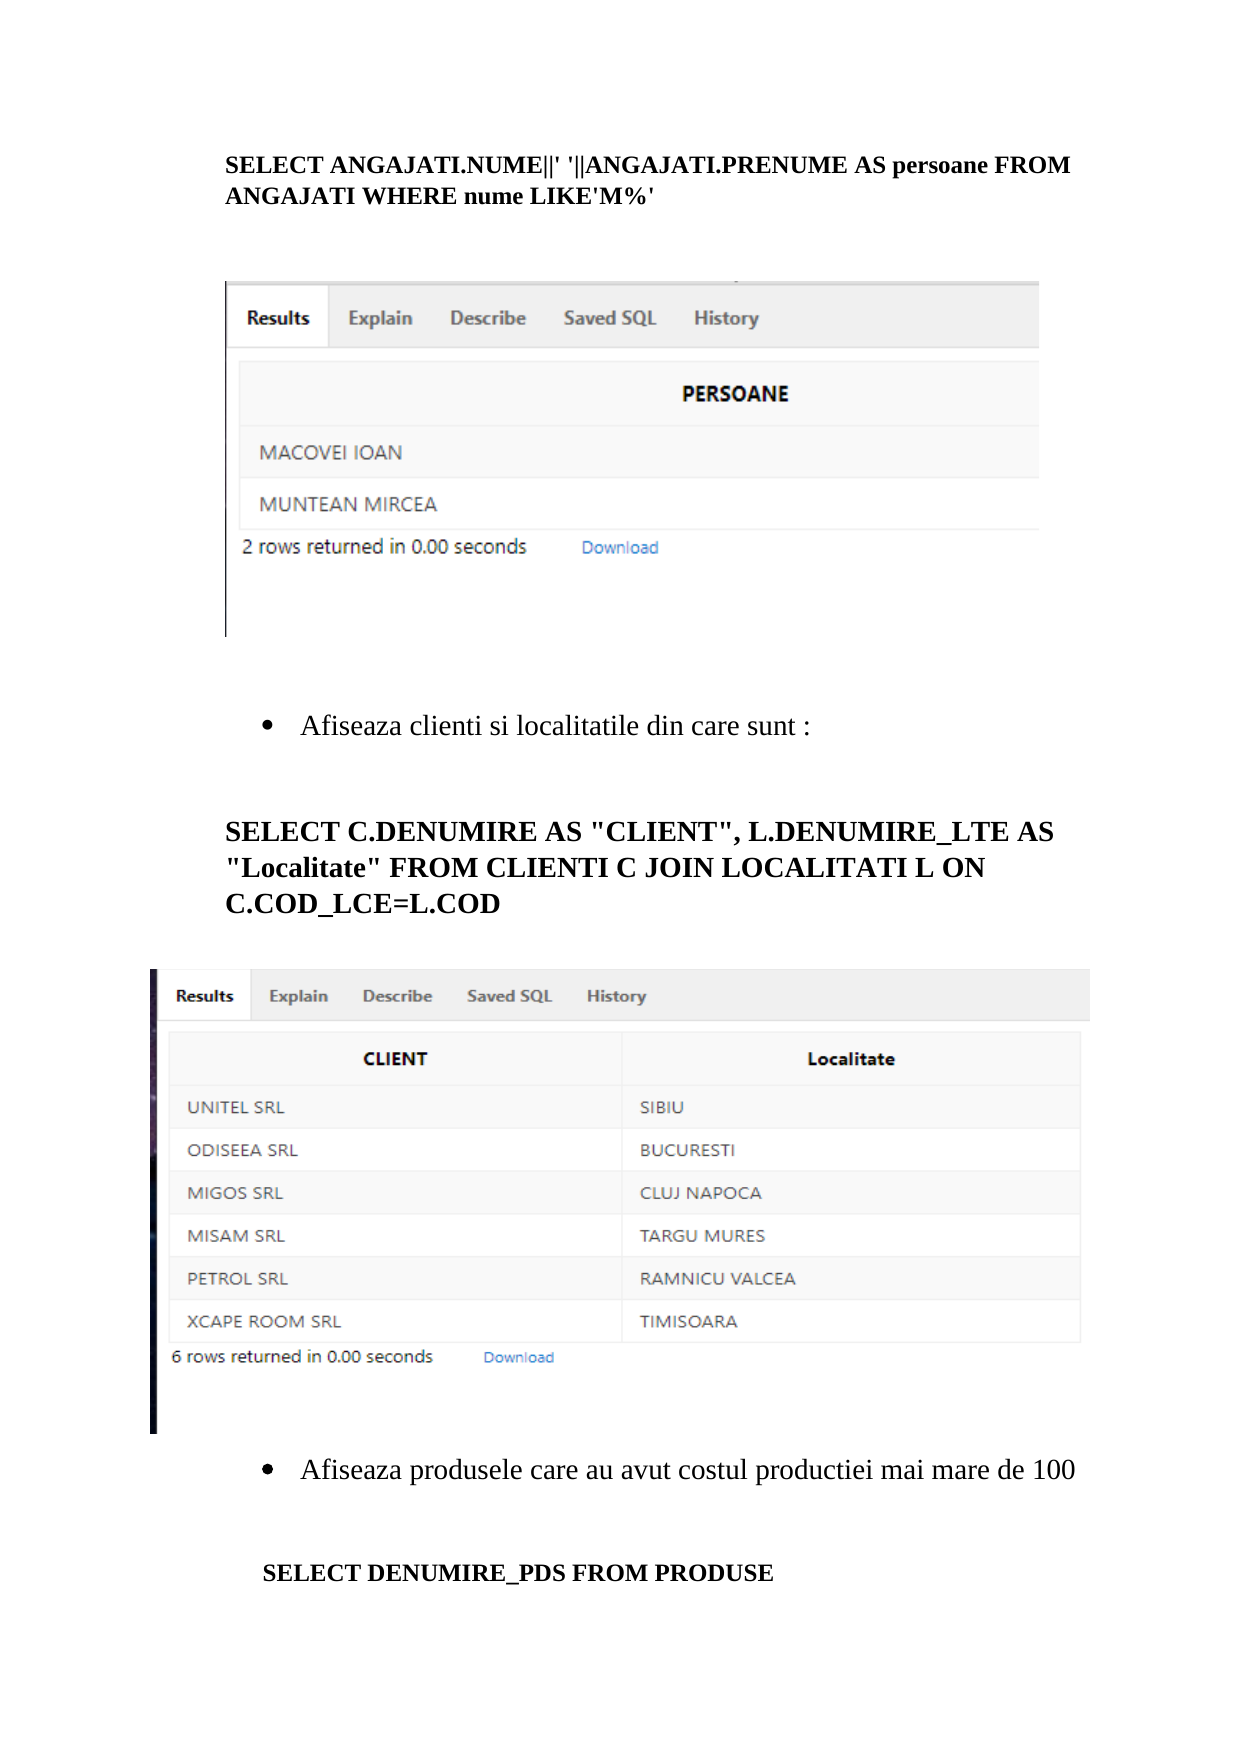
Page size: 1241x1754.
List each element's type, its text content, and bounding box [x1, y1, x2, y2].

text SELECT C.DENUMIRE AS "CLIENT", L.DENUMIRE_LTE AS "Localitate" FROM CLIENTI C JOIN LOCALITATI L ON C.COD_LCE=L.COD [225, 814, 1090, 919]
picture [150, 969, 1090, 1434]
picture [225, 281, 1040, 637]
list Afiseaza produsele care au avut costul productiei mai mare de 100 [262, 1452, 1090, 1486]
list Afiseaza clienti si localitatile din care sunt : [262, 708, 1090, 742]
list SELECT DENUMIRE_PDS FROM PRODUSE [225, 1558, 1090, 1587]
list SELECT ANGAJATI.NUME||' '||ANGAJATI.PRENUME AS persoane FROM ANGAJATI WHERE nume LIKE'M%' [225, 150, 1090, 210]
